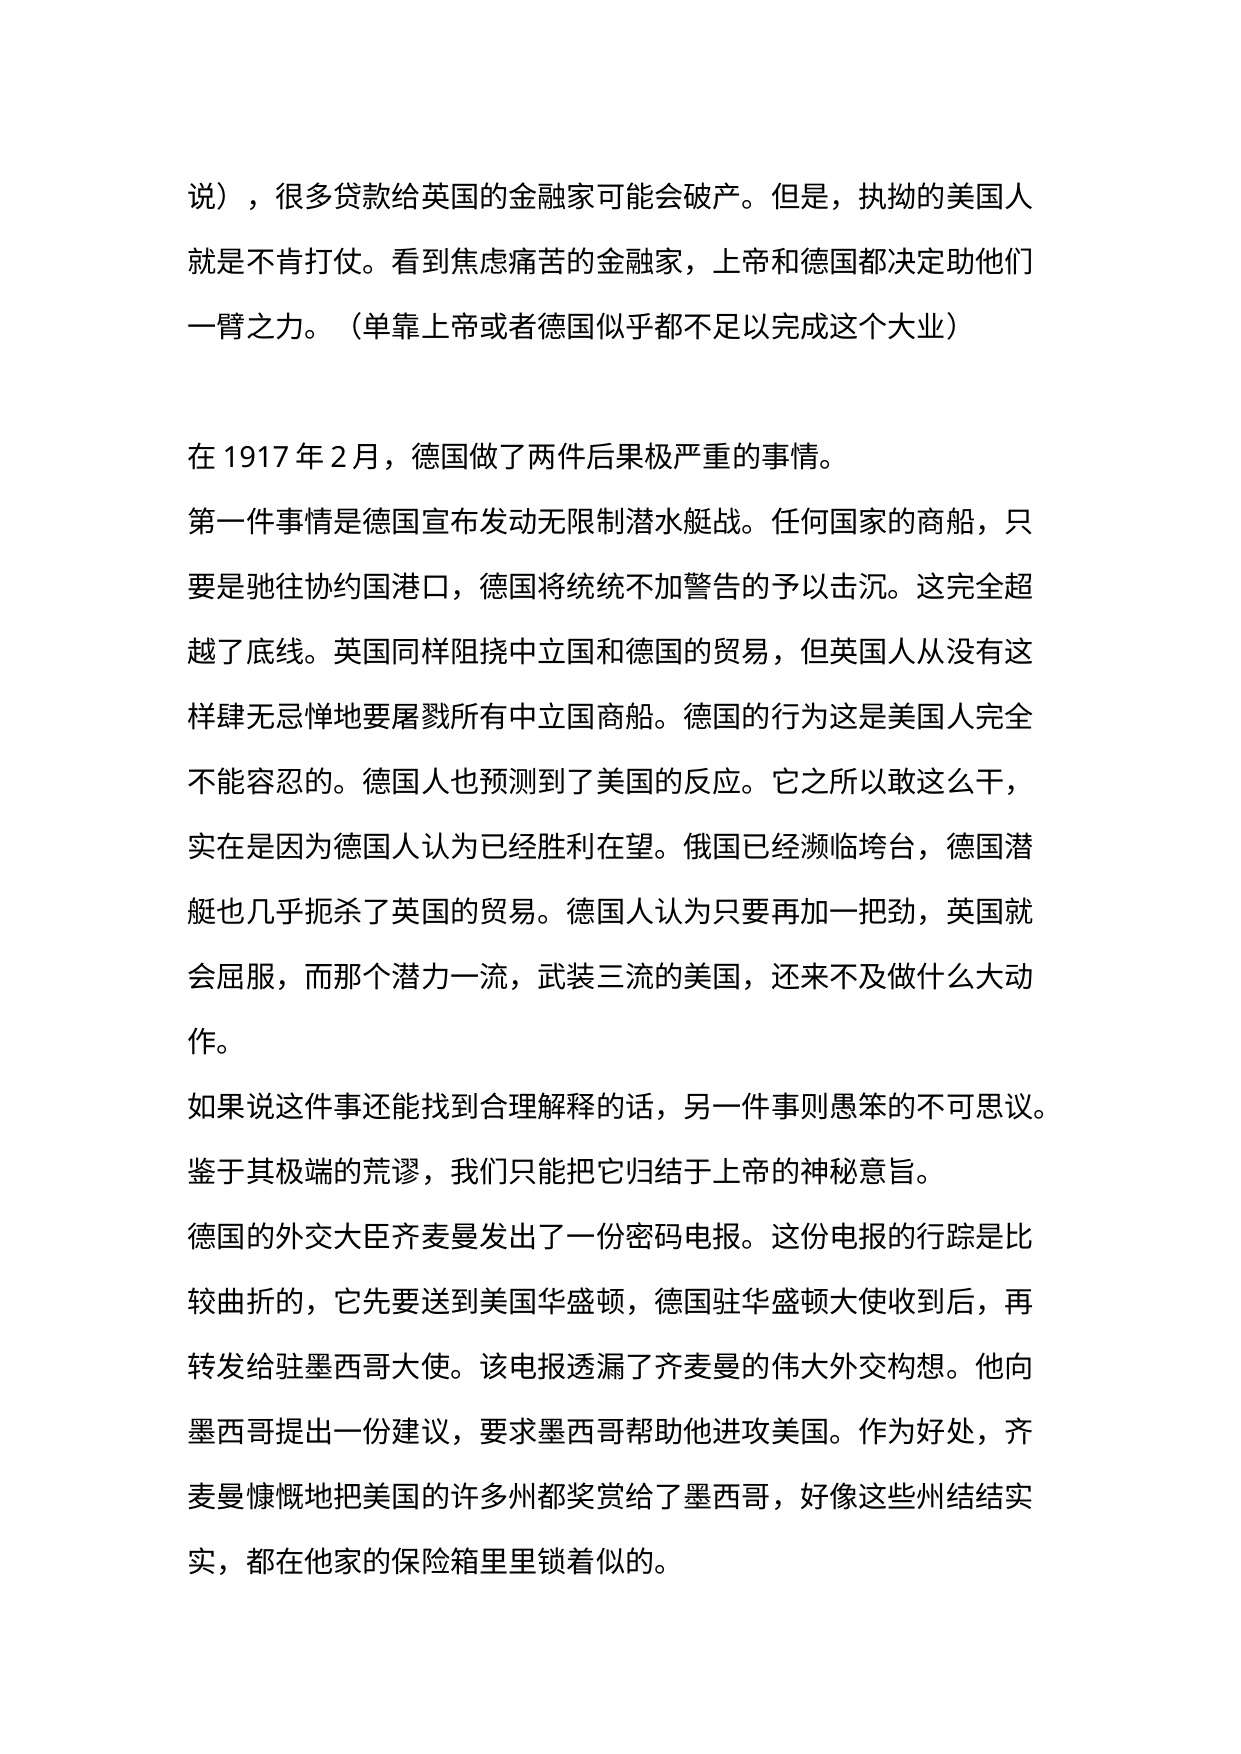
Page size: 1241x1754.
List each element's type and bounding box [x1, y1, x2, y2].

text [187, 162, 1053, 1592]
